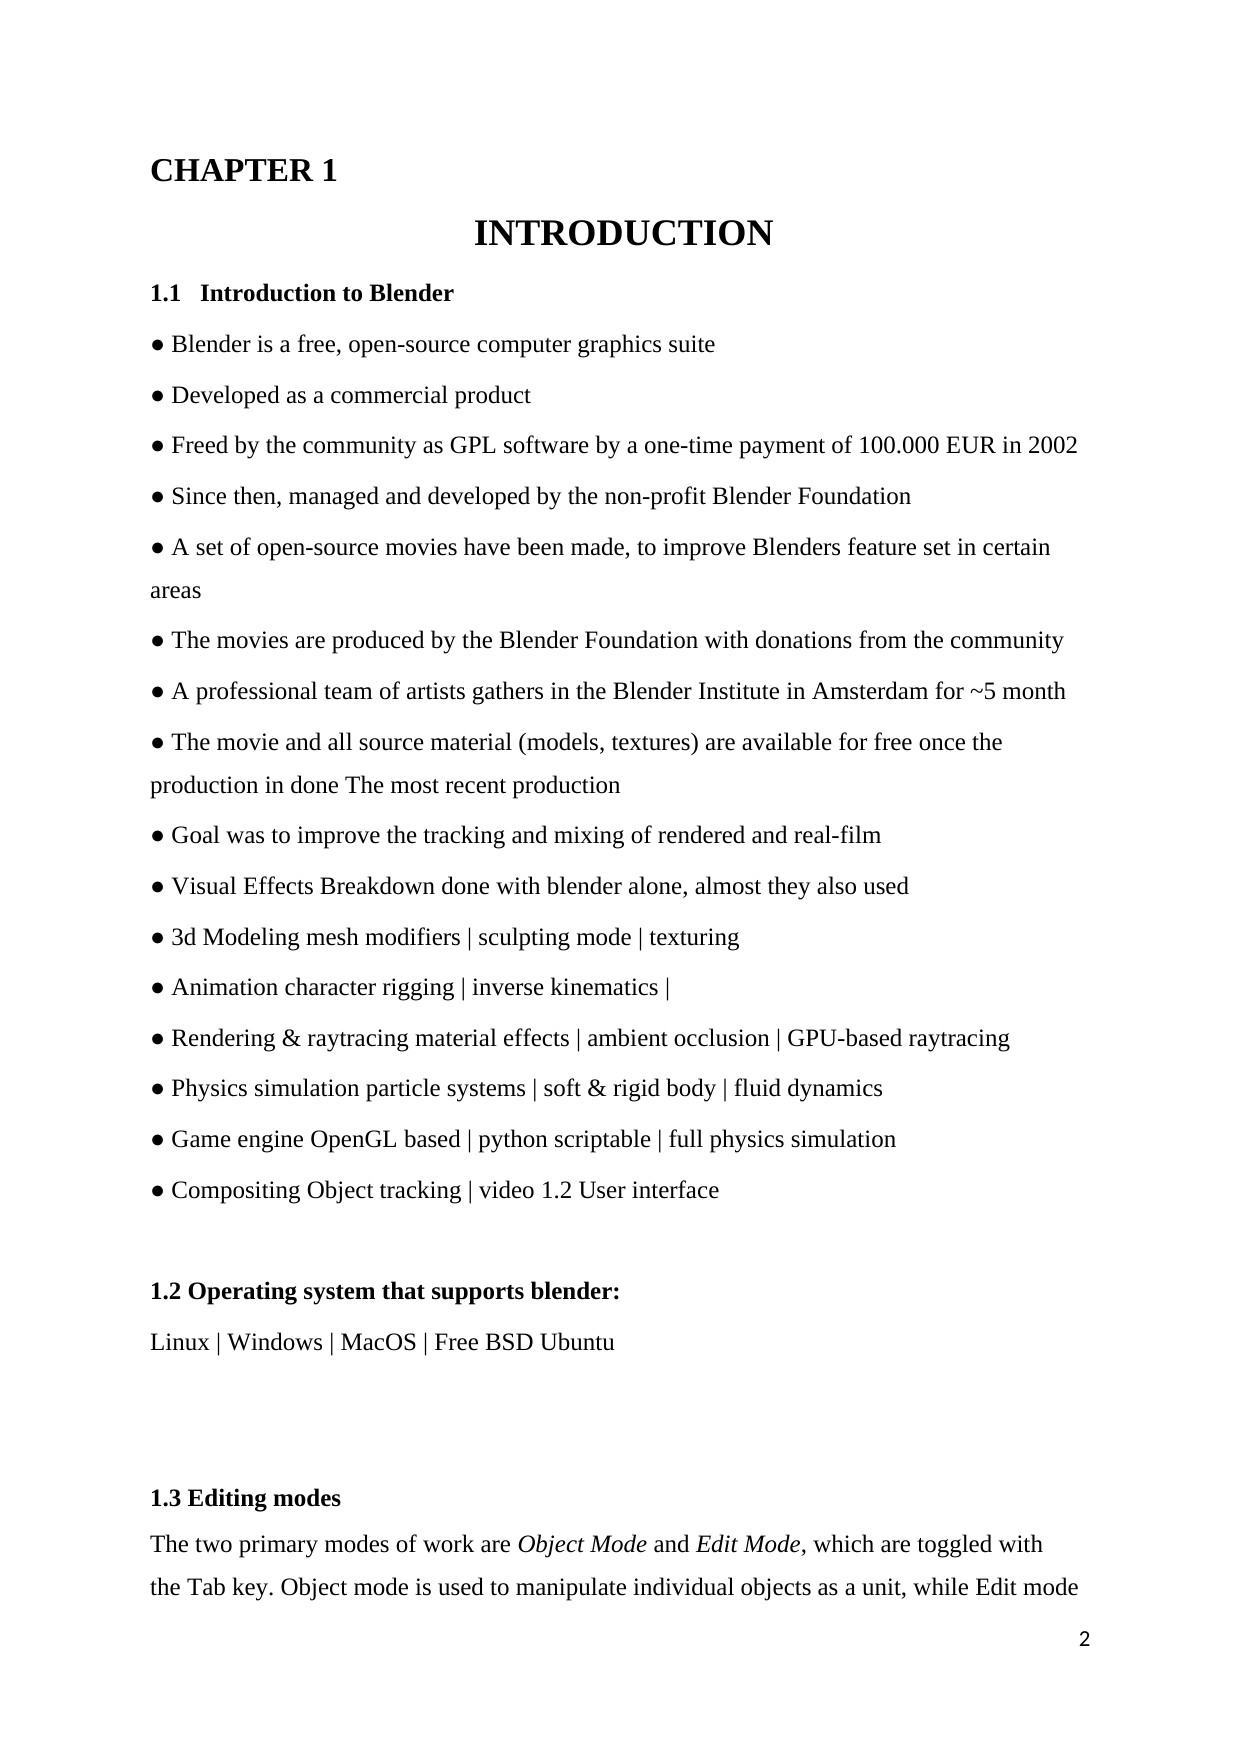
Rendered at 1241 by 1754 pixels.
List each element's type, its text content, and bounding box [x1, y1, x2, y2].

text CHAPTER 1 [150, 150, 1031, 188]
subtitle ● Blender is a free, open-source computer graphics suite [150, 329, 1090, 358]
subtitle ● Animation character rigging | inverse kinematics | [150, 972, 1090, 1001]
subtitle ● Visual Effects Breakdown done with blender alone, almost they also used [150, 871, 1090, 900]
subtitle ● 3d Modeling mesh modifiers | sculpting mode | texturing [150, 922, 1090, 950]
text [150, 1529, 1090, 1601]
text 1.3 Editing modes [150, 1483, 1090, 1512]
subtitle ● The movie and all source material (models, textures) are available for free once the production in done The most recent production [150, 727, 1090, 798]
subtitle ● Freed by the community as GPL software by a one-time payment of 100.000 EUR in 2002 [150, 430, 1090, 459]
subtitle ● Game engine OpenGL based | python scriptable | full physics simulation [150, 1124, 1090, 1153]
subtitle ● Developed as a commercial product [150, 380, 1090, 408]
subtitle Linux | Windows | MacOS | Free BSD Ubuntu [150, 1327, 1090, 1355]
subtitle ● Physics simulation particle systems | soft & rigid body | fluid dynamics [150, 1073, 1090, 1102]
text INTRODUCTION [150, 211, 1097, 254]
subtitle ● A set of open-source movies have been made, to improve Blenders feature set in certain areas [150, 532, 1090, 603]
subtitle ● Compositing Object tracking | video 1.2 User interface [150, 1175, 1090, 1203]
text 1.1 Introduction to Blender [150, 278, 1031, 307]
subtitle ● Since then, managed and developed by the non-profit Blender Foundation [150, 481, 1090, 510]
subtitle ● A professional team of artists gathers in the Blender Institute in Amsterdam for ~5 month [150, 676, 1090, 705]
subtitle ● Goal was to improve the tracking and mixing of rendered and real-film [150, 820, 1090, 849]
subtitle ● Rendering & raytracing material effects | ambient occlusion | GPU-based raytracing [150, 1023, 1090, 1052]
subtitle 1.2 Operating system that supports blender: [150, 1276, 1090, 1305]
subtitle ● The movies are produced by the Blender Foundation with donations from the community [150, 625, 1090, 654]
